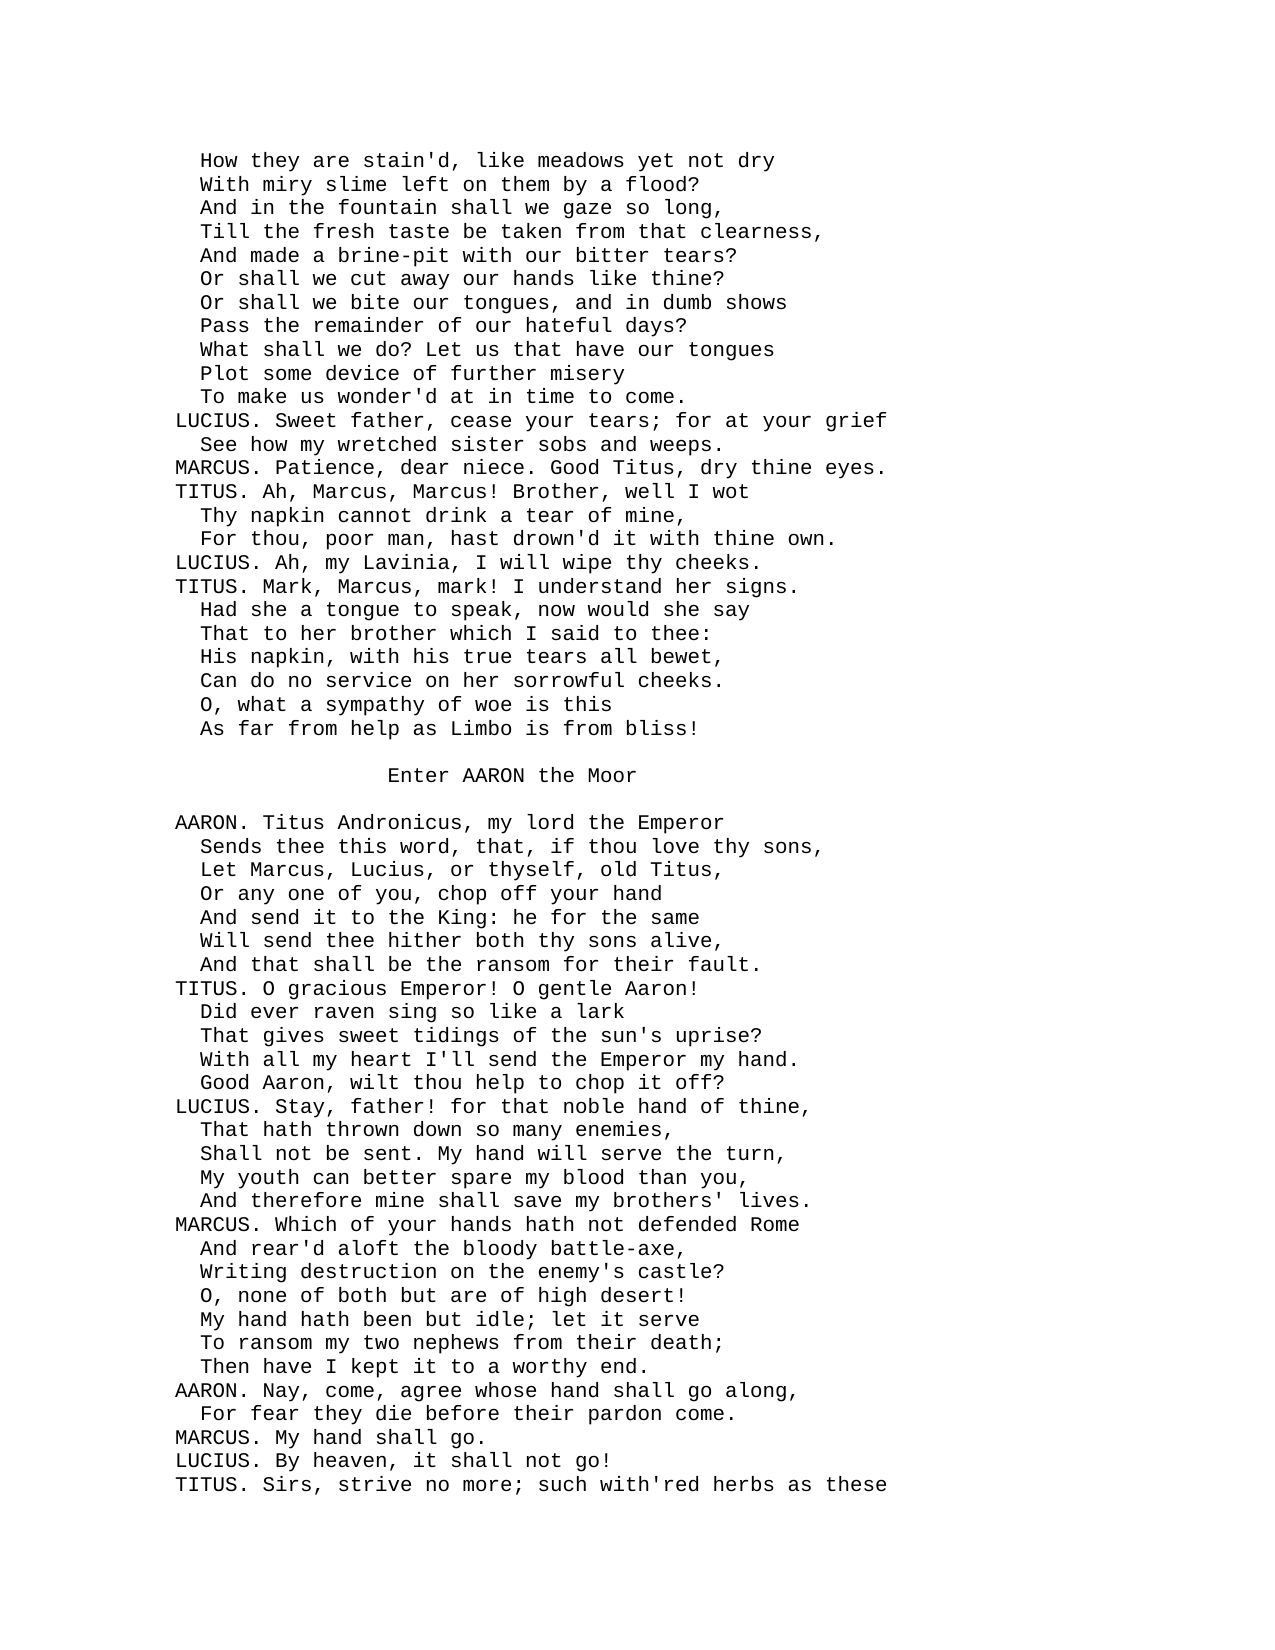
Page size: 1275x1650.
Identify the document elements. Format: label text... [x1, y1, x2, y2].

text AARON. Titus Andronicus, my lord the Emperor [150, 812, 1125, 836]
text O, none of both but are of high desert! [150, 1285, 1125, 1309]
text How they are stain'd, like meadows yet not dry [150, 150, 1125, 174]
text My hand hath been but idle; let it serve [150, 1309, 1125, 1332]
text MARCUS. My hand shall go. [150, 1427, 1125, 1451]
text That gives sweet tidings of the sun's uprise? [150, 1025, 1125, 1048]
text To make us wonder'd at in time to come. [150, 386, 1125, 410]
text To ransom my two nephews from their death; [150, 1332, 1125, 1356]
text And that shall be the ransom for their fault. [150, 954, 1125, 978]
text Plot some device of further misery [150, 363, 1125, 386]
text What shall we do? Let us that have our tongues [150, 339, 1125, 363]
text For fear they die before their pardon come. [150, 1403, 1125, 1427]
text With miry slime left on them by a flood? [150, 174, 1125, 197]
text Will send thee hither both thy sons alive, [150, 930, 1125, 954]
text TITUS. Ah, Marcus, Marcus! Brother, well I wot [150, 481, 1125, 505]
text MARCUS. Which of your hands hath not defended Rome [150, 1214, 1125, 1238]
text Sends thee this word, that, if thou love thy sons, [150, 836, 1125, 859]
text And send it to the King: he for the same [150, 907, 1125, 930]
text And made a brine-pit with our bitter tears? [150, 244, 1125, 268]
text TITUS. Sirs, strive no more; such with'red herbs as these [150, 1474, 1125, 1498]
text LUCIUS. By heaven, it shall not go! [150, 1451, 1125, 1474]
text Writing destruction on the enemy's castle? [150, 1261, 1125, 1285]
text TITUS. O gracious Emperor! O gentle Aaron! [150, 978, 1125, 1001]
text Let Marcus, Lucius, or thyself, old Titus, [150, 859, 1125, 883]
text LUCIUS. Ah, my Lavinia, I will wipe thy cheeks. [150, 552, 1125, 576]
text Shall not be sent. My hand will serve the turn, [150, 1143, 1125, 1167]
text His napkin, with his true tears all bewet, [150, 647, 1125, 670]
text Thy napkin cannot drink a tear of mine, [150, 505, 1125, 528]
text TITUS. Mark, Marcus, mark! I understand her signs. [150, 576, 1125, 599]
text LUCIUS. Stay, father! for that noble hand of thine, [150, 1096, 1125, 1119]
text Or any one of you, chop off your hand [150, 883, 1125, 907]
text Pass the remainder of our hateful days? [150, 316, 1125, 339]
text That hath thrown down so many enemies, [150, 1119, 1125, 1143]
text Till the fresh taste be taken from that clearness, [150, 221, 1125, 244]
text Had she a tongue to speak, now would she say [150, 599, 1125, 623]
text And therefore mine shall save my brothers' lives. [150, 1190, 1125, 1214]
text MARCUS. Patience, dear niece. Good Titus, dry thine eyes. [150, 457, 1125, 481]
text And in the fountain shall we gaze so long, [150, 197, 1125, 221]
text Good Aaron, wilt thou help to chop it off? [150, 1072, 1125, 1096]
text Or shall we cut away our hands like thine? [150, 268, 1125, 292]
text Then have I kept it to a worthy end. [150, 1356, 1125, 1379]
text See how my wretched sister sobs and weeps. [150, 434, 1125, 457]
text O, what a sympathy of woe is this [150, 694, 1125, 717]
text LUCIUS. Sweet father, cease your tears; for at your grief [150, 410, 1125, 434]
text With all my heart I'll send the Emperor my hand. [150, 1048, 1125, 1072]
text AARON. Nay, come, agree whose hand shall go along, [150, 1379, 1125, 1403]
text Can do no service on her sorrowful cheeks. [150, 670, 1125, 694]
text That to her brother which I said to thee: [150, 623, 1125, 647]
text For thou, poor man, hast drown'd it with thine own. [150, 528, 1125, 552]
text And rear'd aloft the bloody battle-axe, [150, 1238, 1125, 1261]
text As far from help as Limbo is from bliss! [150, 717, 1125, 741]
text Enter AARON the Moor [150, 765, 1125, 788]
text Did ever raven sing so like a lark [150, 1001, 1125, 1025]
text Or shall we bite our tongues, and in dumb shows [150, 292, 1125, 316]
text My youth can better spare my blood than you, [150, 1167, 1125, 1190]
